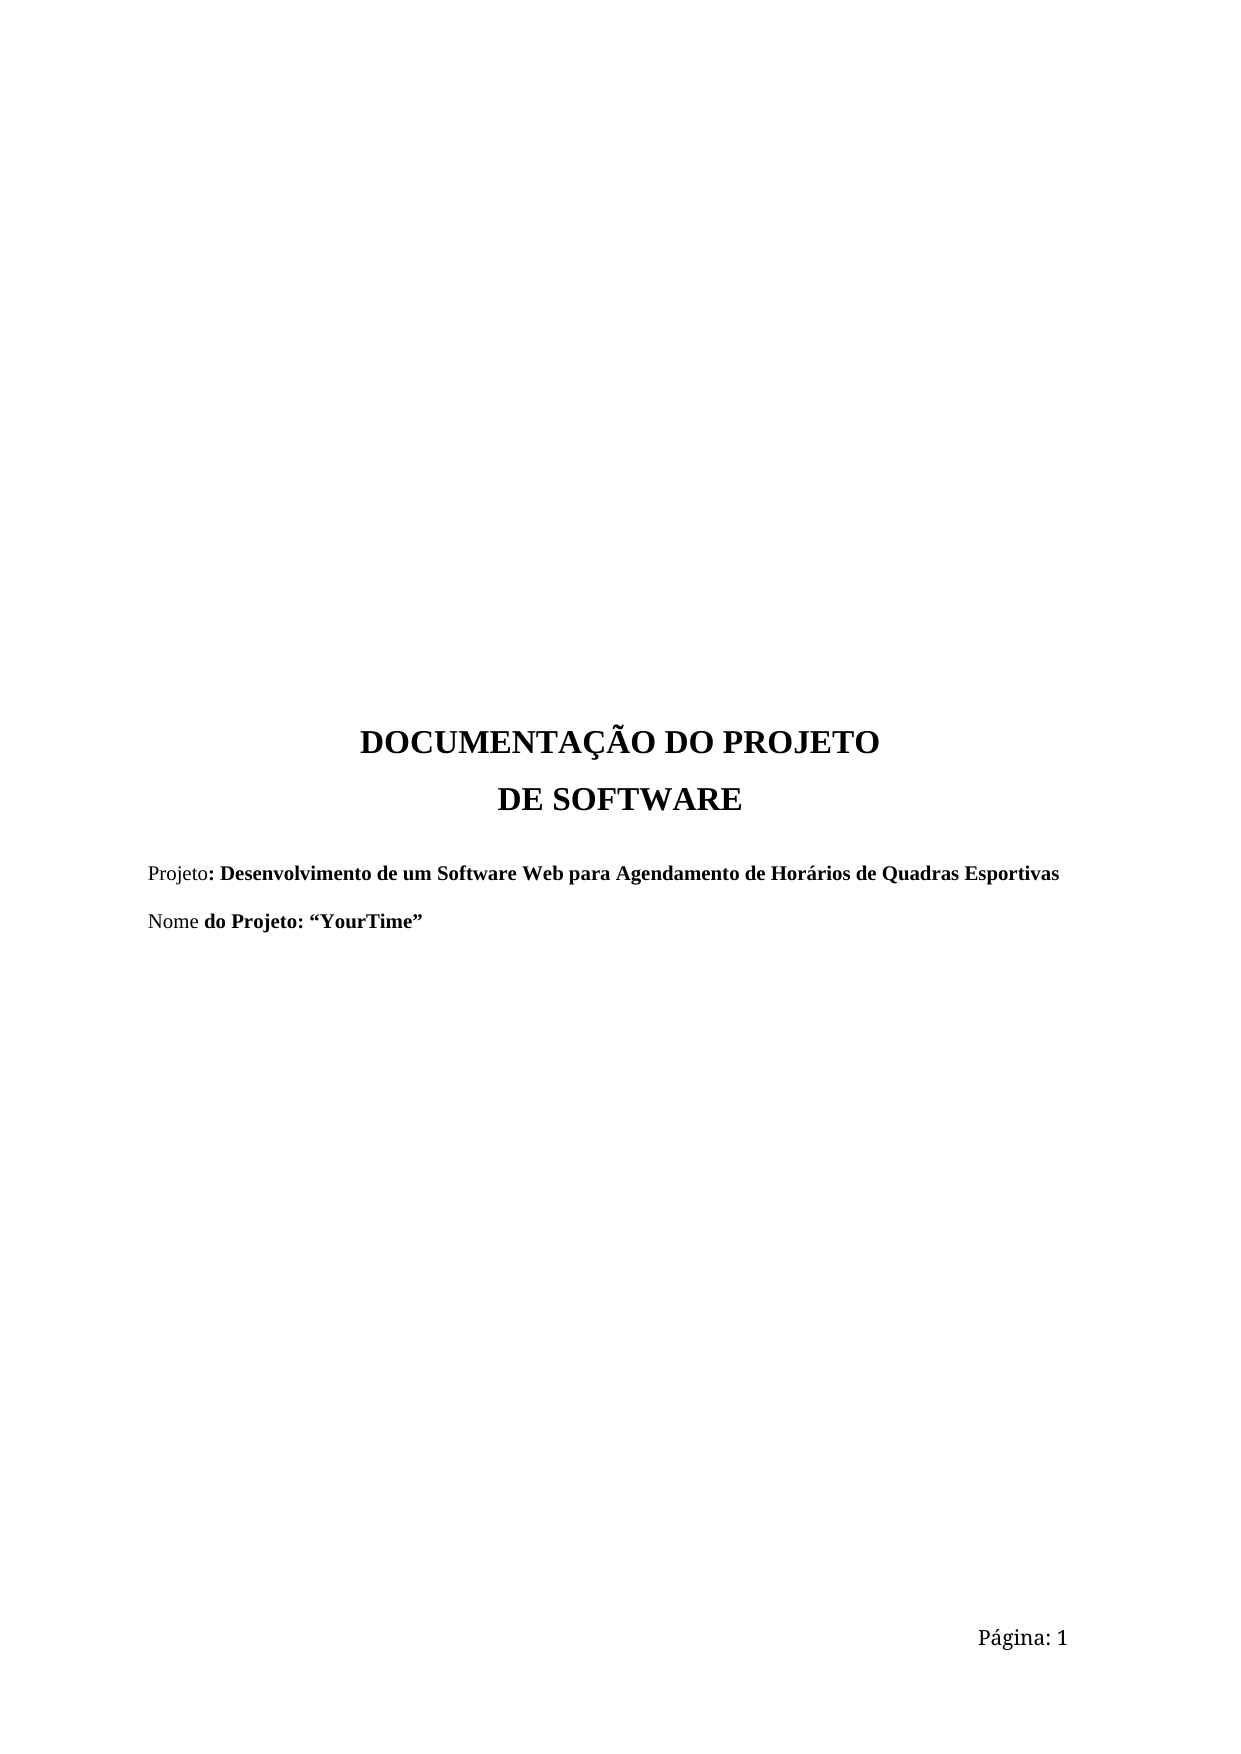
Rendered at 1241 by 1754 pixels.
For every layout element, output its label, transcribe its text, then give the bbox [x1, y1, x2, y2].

text DOCUMENTAÇÃO DO PROJETO [148, 722, 1092, 760]
text DE SOFTWARE [148, 779, 1092, 818]
text Nome do Projeto: “YourTime” [148, 909, 1092, 933]
text Projeto: Desenvolvimento de um Software Web para Agendamento de Horários de Quadras Esportivas [148, 861, 1092, 885]
